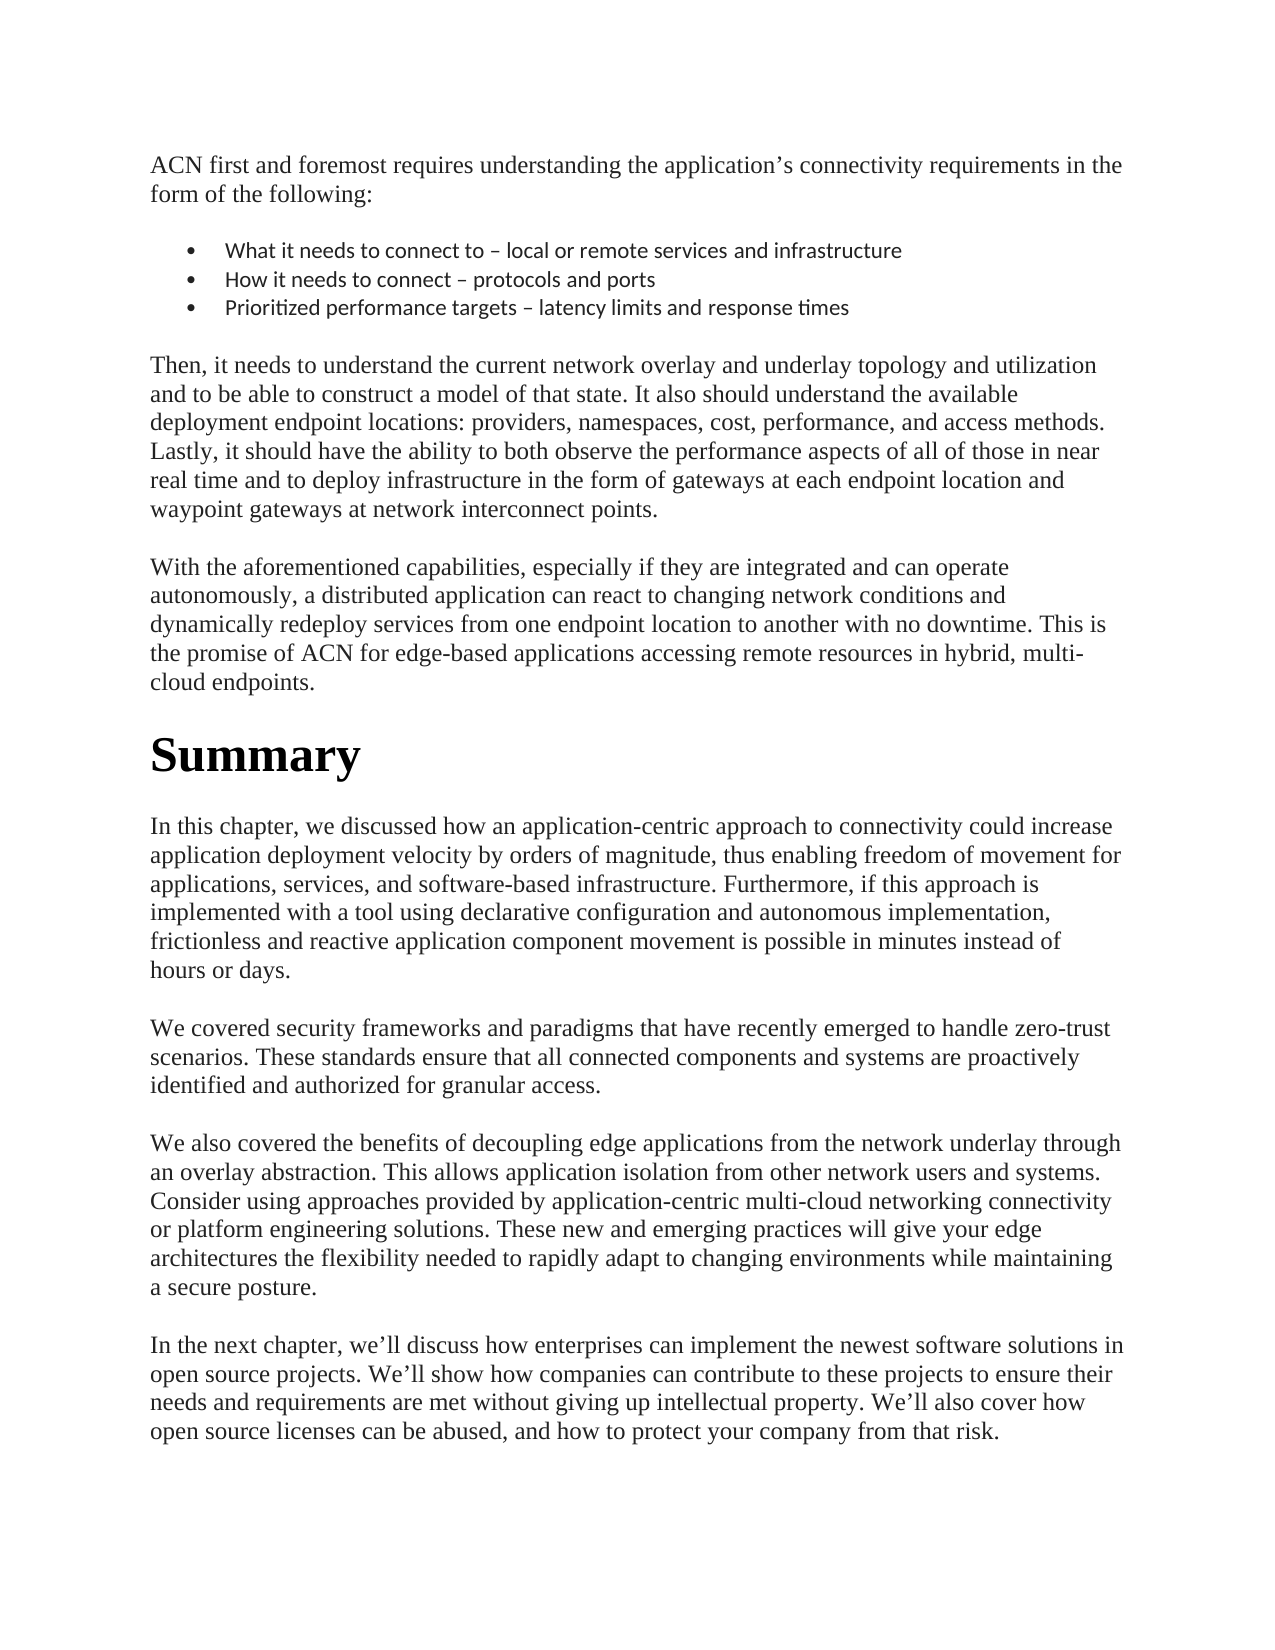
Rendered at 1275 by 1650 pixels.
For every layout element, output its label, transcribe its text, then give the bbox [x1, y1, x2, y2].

list How it needs to connect – protocols and ports [187, 265, 1125, 293]
text ACN first and foremost requires understanding the application’s connectivity requirements in the form of the following: [150, 150, 1125, 207]
list Prioritized performance targets – latency limits and response times [187, 293, 1125, 321]
text Then, it needs to understand the current network overlay and underlay topology and utilization and to be able to construct a model of that state. It also should understand the available deployment endpoint locations: providers, namespaces, cost, performance, and access methods. Lastly, it should have the ability to both observe the performance aspects of all of those in near real time and to deploy infrastructure in the form of gateways at each endpoint location and waypoint gateways at network interconnect points. [150, 350, 1125, 522]
text We also covered the benefits of decoupling edge applications from the network underlay through an overlay abstraction. This allows application isolation from other network users and systems. Consider using approaches provided by application-centric multi-cloud networking connectivity or platform engineering solutions. These new and emerging practices will give your edge architectures the flexibility needed to rapidly adapt to changing environments while maintaining a secure posture. [150, 1128, 1125, 1301]
text We covered security frameworks and paradigms that have recently emerged to handle zero-trust scenarios. These standards ensure that all connected components and systems are proactively identified and authorized for granular access. [150, 1013, 1125, 1099]
list What it needs to connect to – local or remote services and infrastructure [187, 237, 1125, 265]
subtitle Summary [150, 724, 1125, 782]
text With the aforementioned capabilities, especially if they are integrated and can operate autonomously, a distributed application can react to changing network conditions and dynamically redeploy services from one endpoint location to another with no downtime. This is the promise of ACN for edge-based applications accessing remote resources in hybrid, multi-cloud endpoints. [150, 552, 1125, 695]
text In the next chapter, we’ll discuss how enterprises can implement the newest software solutions in open source projects. We’ll show how companies can contribute to these projects to ensure their needs and requirements are met without giving up intellectual property. We’ll also cover how open source licenses can be abused, and how to protect your company from that risk. [150, 1330, 1125, 1445]
text In this chapter, we discussed how an application-centric approach to connectivity could increase application deployment velocity by orders of magnitude, thus enabling freedom of movement for applications, services, and software-based infrastructure. Furthermore, if this approach is implemented with a tool using declarative configuration and autonomous implementation, frictionless and reactive application component movement is possible in minutes instead of hours or days. [150, 811, 1125, 984]
